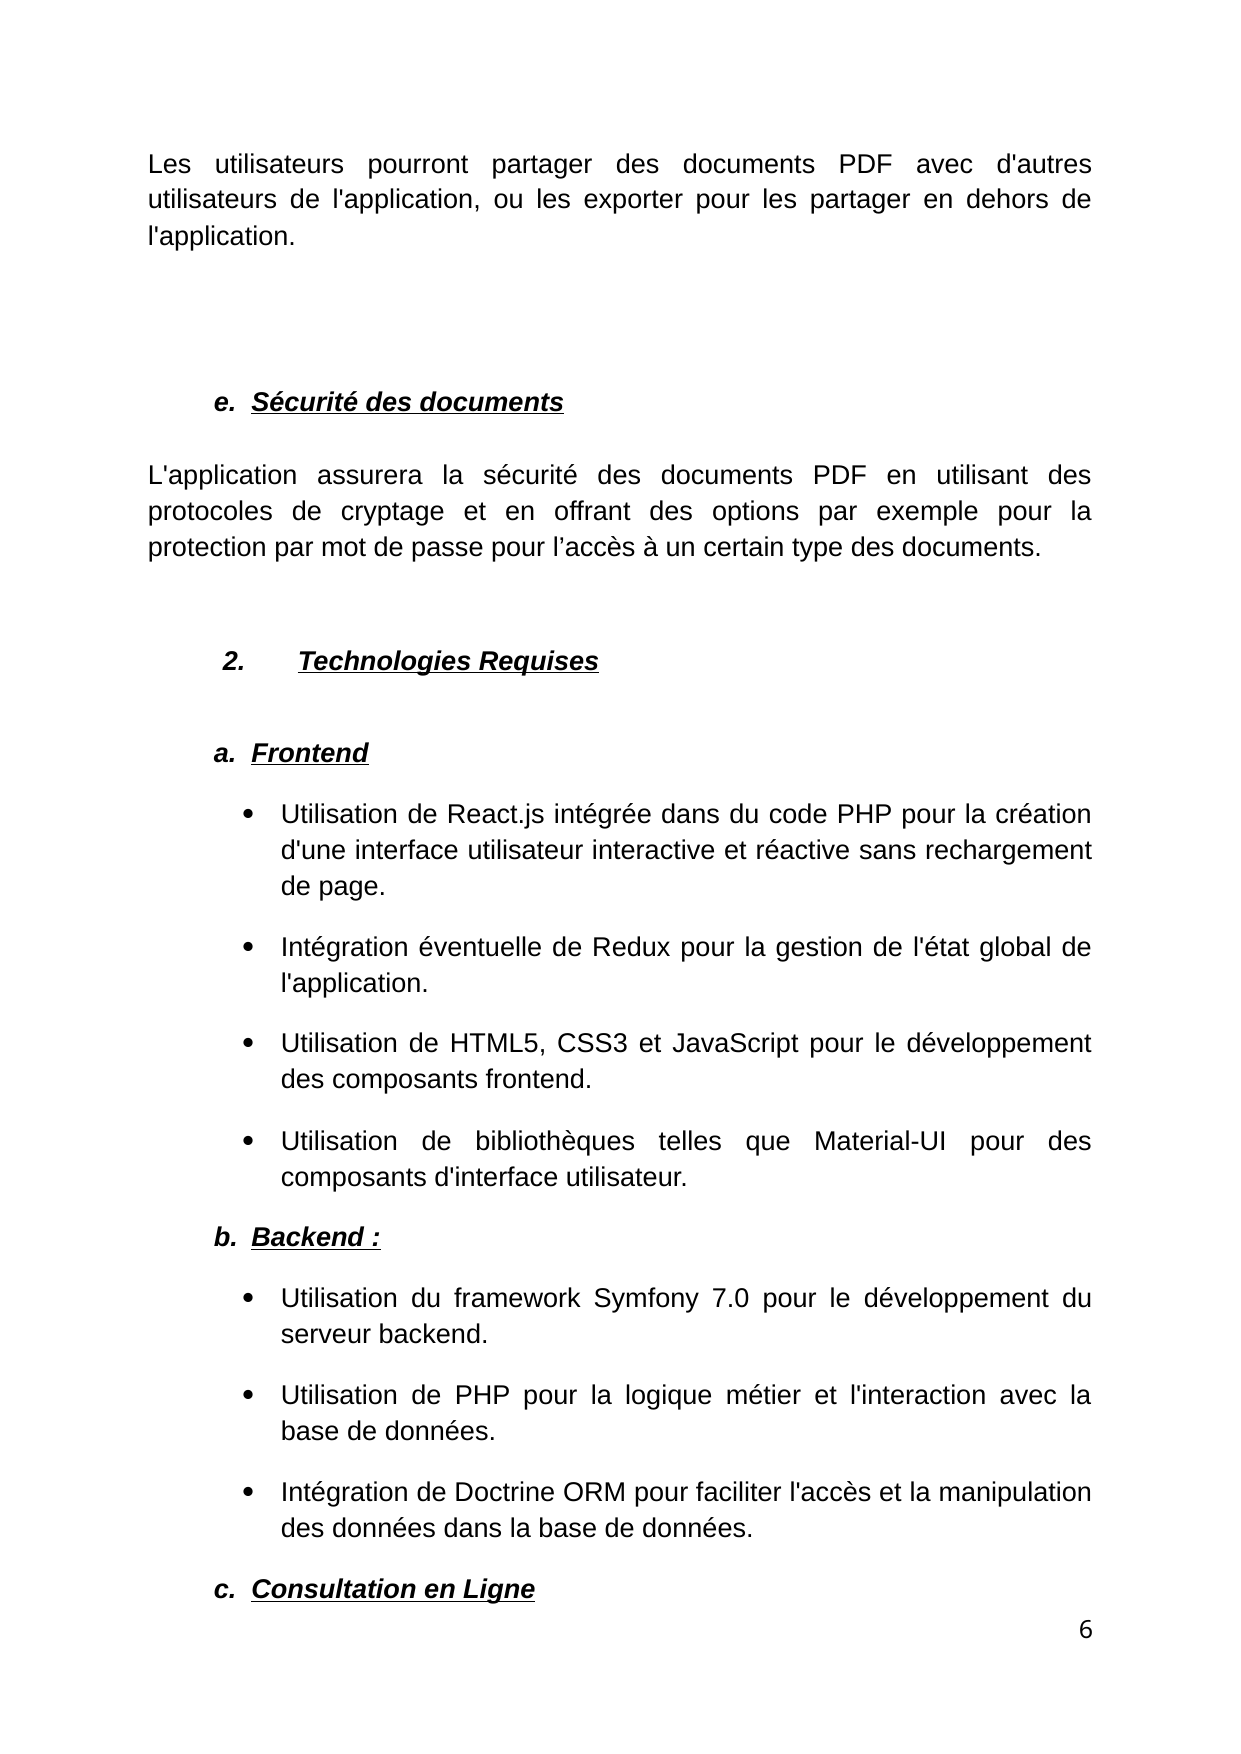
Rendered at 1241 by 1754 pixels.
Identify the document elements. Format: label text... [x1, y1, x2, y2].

list Utilisation de bibliothèques telles que Material-UI pour des composants d'interface utilisateur. [243, 1124, 1093, 1192]
list Intégration éventuelle de Redux pour la gestion de l'état global de l'application. [243, 931, 1093, 998]
list Frontend [213, 737, 1093, 768]
list Utilisation de PHP pour la logique métier et l'interaction avec la base de données. [243, 1379, 1093, 1447]
list Technologies Requises [223, 644, 1093, 676]
list Consultation en Ligne [214, 1573, 1093, 1604]
list Utilisation de React.js intégrée dans du code PHP pour la création d'une interface utilisateur interactive et réactive sans rechargement de page. [243, 798, 1093, 901]
text Les utilisateurs pourront partager des documents PDF avec d'autres utilisateurs de l'application, ou les exporter pour les partager en dehors de l'application. [148, 148, 1093, 251]
list Backend : [214, 1221, 1093, 1253]
list Intégration de Doctrine ORM pour faciliter l'accès et la manipulation des données dans la base de données. [243, 1476, 1093, 1544]
text L'application assurera la sécurité des documents PDF en utilisant des protocoles de cryptage et en offrant des options par exemple pour la protection par mot de passe pour l’accès à un certain type des documents. [148, 459, 1093, 562]
list Sécurité des documents [213, 386, 1093, 417]
list Utilisation du framework Symfony 7.0 pour le développement du serveur backend. [243, 1282, 1093, 1350]
list Utilisation de HTML5, CSS3 et JavaScript pour le développement des composants frontend. [243, 1027, 1093, 1095]
